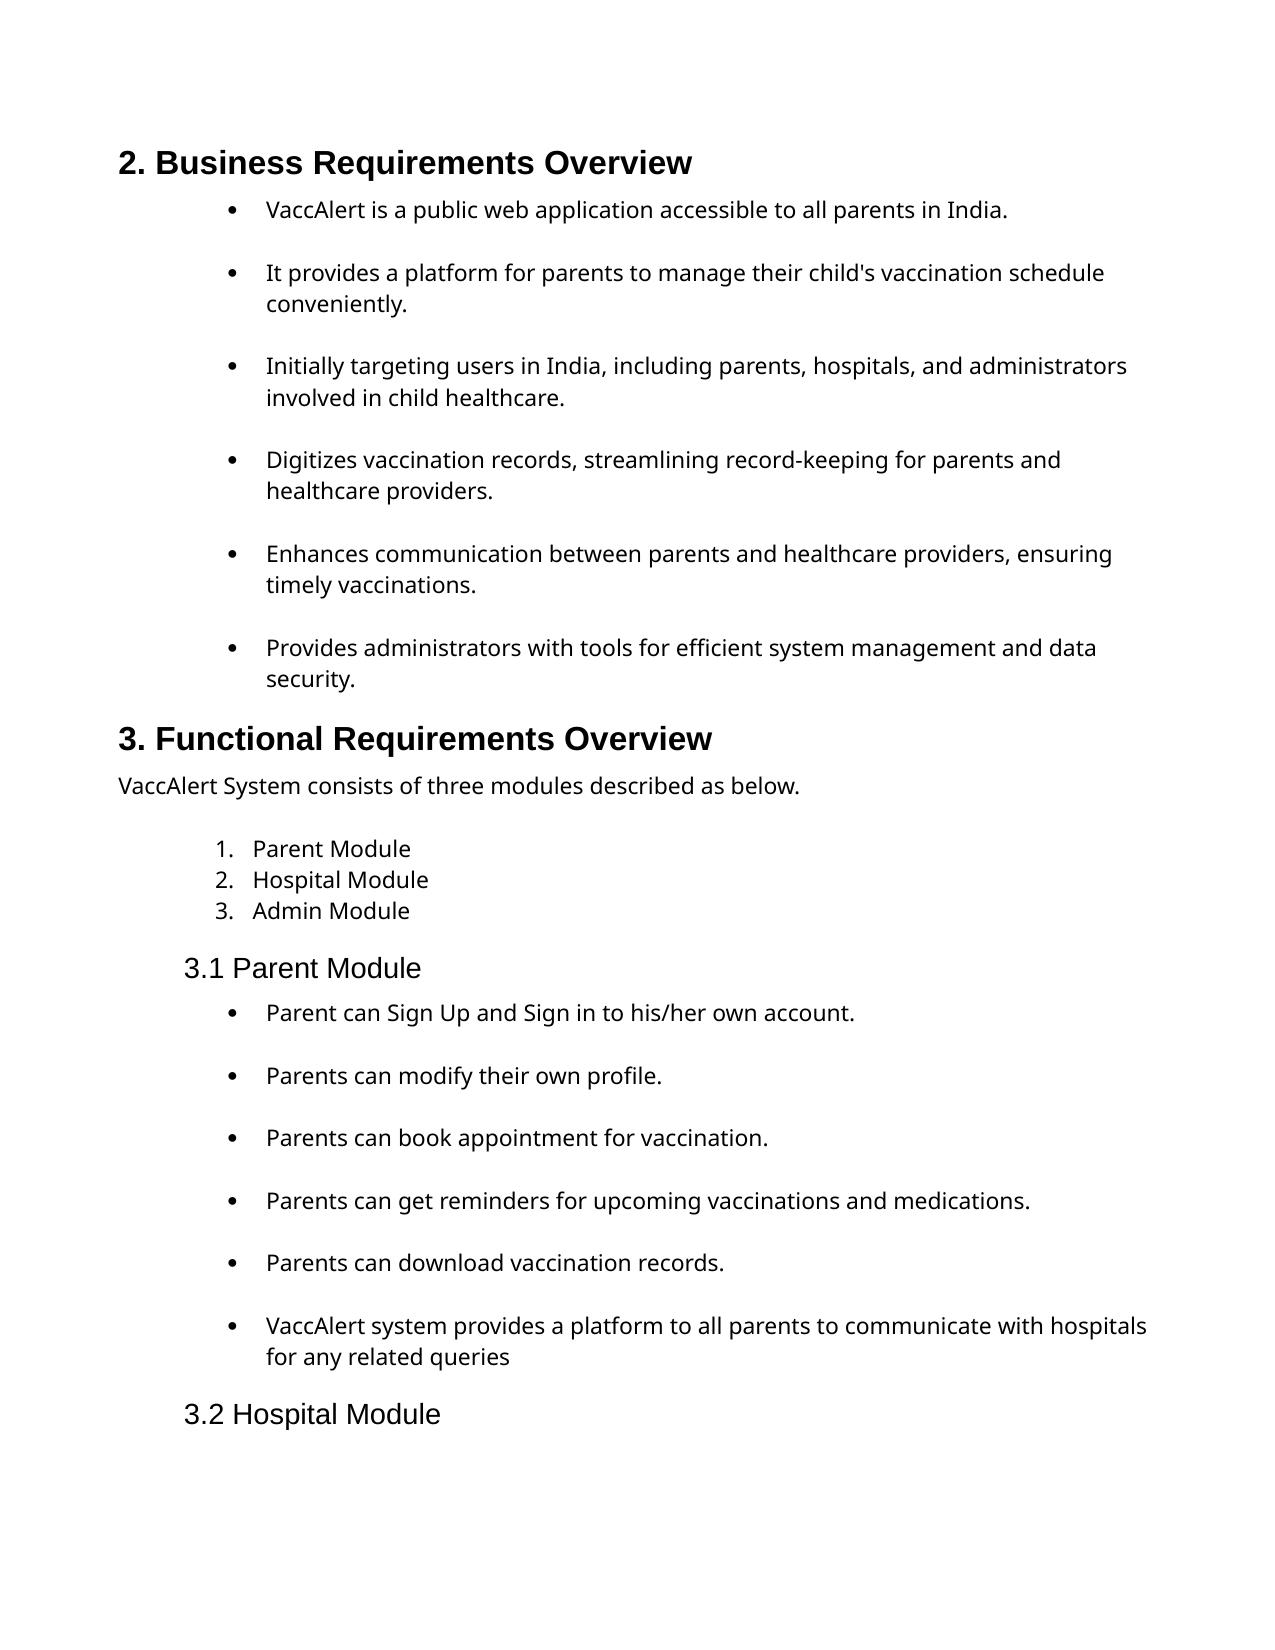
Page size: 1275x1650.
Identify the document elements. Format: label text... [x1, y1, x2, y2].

list Parents can book appointment for vaccination. [228, 1122, 1157, 1153]
list Enhances communication between parents and healthcare providers, ensuring timely vaccinations. [228, 538, 1157, 600]
list VaccAlert system provides a platform to all parents to communicate with hospitals for any related queries [228, 1310, 1157, 1372]
list Parents can modify their own profile. [228, 1060, 1157, 1091]
list VaccAlert System consists of three modules described as below. [118, 770, 1157, 801]
list Parents can get reminders for upcoming vaccinations and medications. [228, 1185, 1157, 1216]
list It provides a platform for parents to manage their child's vaccination schedule conveniently. [228, 257, 1157, 319]
list Initially targeting users in India, including parents, hospitals, and administrators involved in child healthcare. [228, 350, 1157, 413]
list Parent Module [215, 832, 1157, 864]
subtitle 2. Business Requirements Overview [118, 143, 1157, 182]
subtitle 3.1 Parent Module [184, 951, 1157, 985]
list Admin Module [215, 895, 1157, 926]
subtitle 3.2 Hospital Module [184, 1397, 1157, 1431]
list VaccAlert is a public web application accessible to all parents in India. [228, 194, 1157, 225]
list Parent can Sign Up and Sign in to his/her own account. [228, 997, 1157, 1028]
list Provides administrators with tools for efficient system management and data security. [228, 632, 1157, 694]
list Digitizes vaccination records, streamlining record-keeping for parents and healthcare providers. [228, 444, 1157, 507]
subtitle 3. Functional Requirements Overview [118, 719, 1157, 757]
list Hospital Module [215, 864, 1157, 895]
list Parents can download vaccination records. [228, 1247, 1157, 1278]
